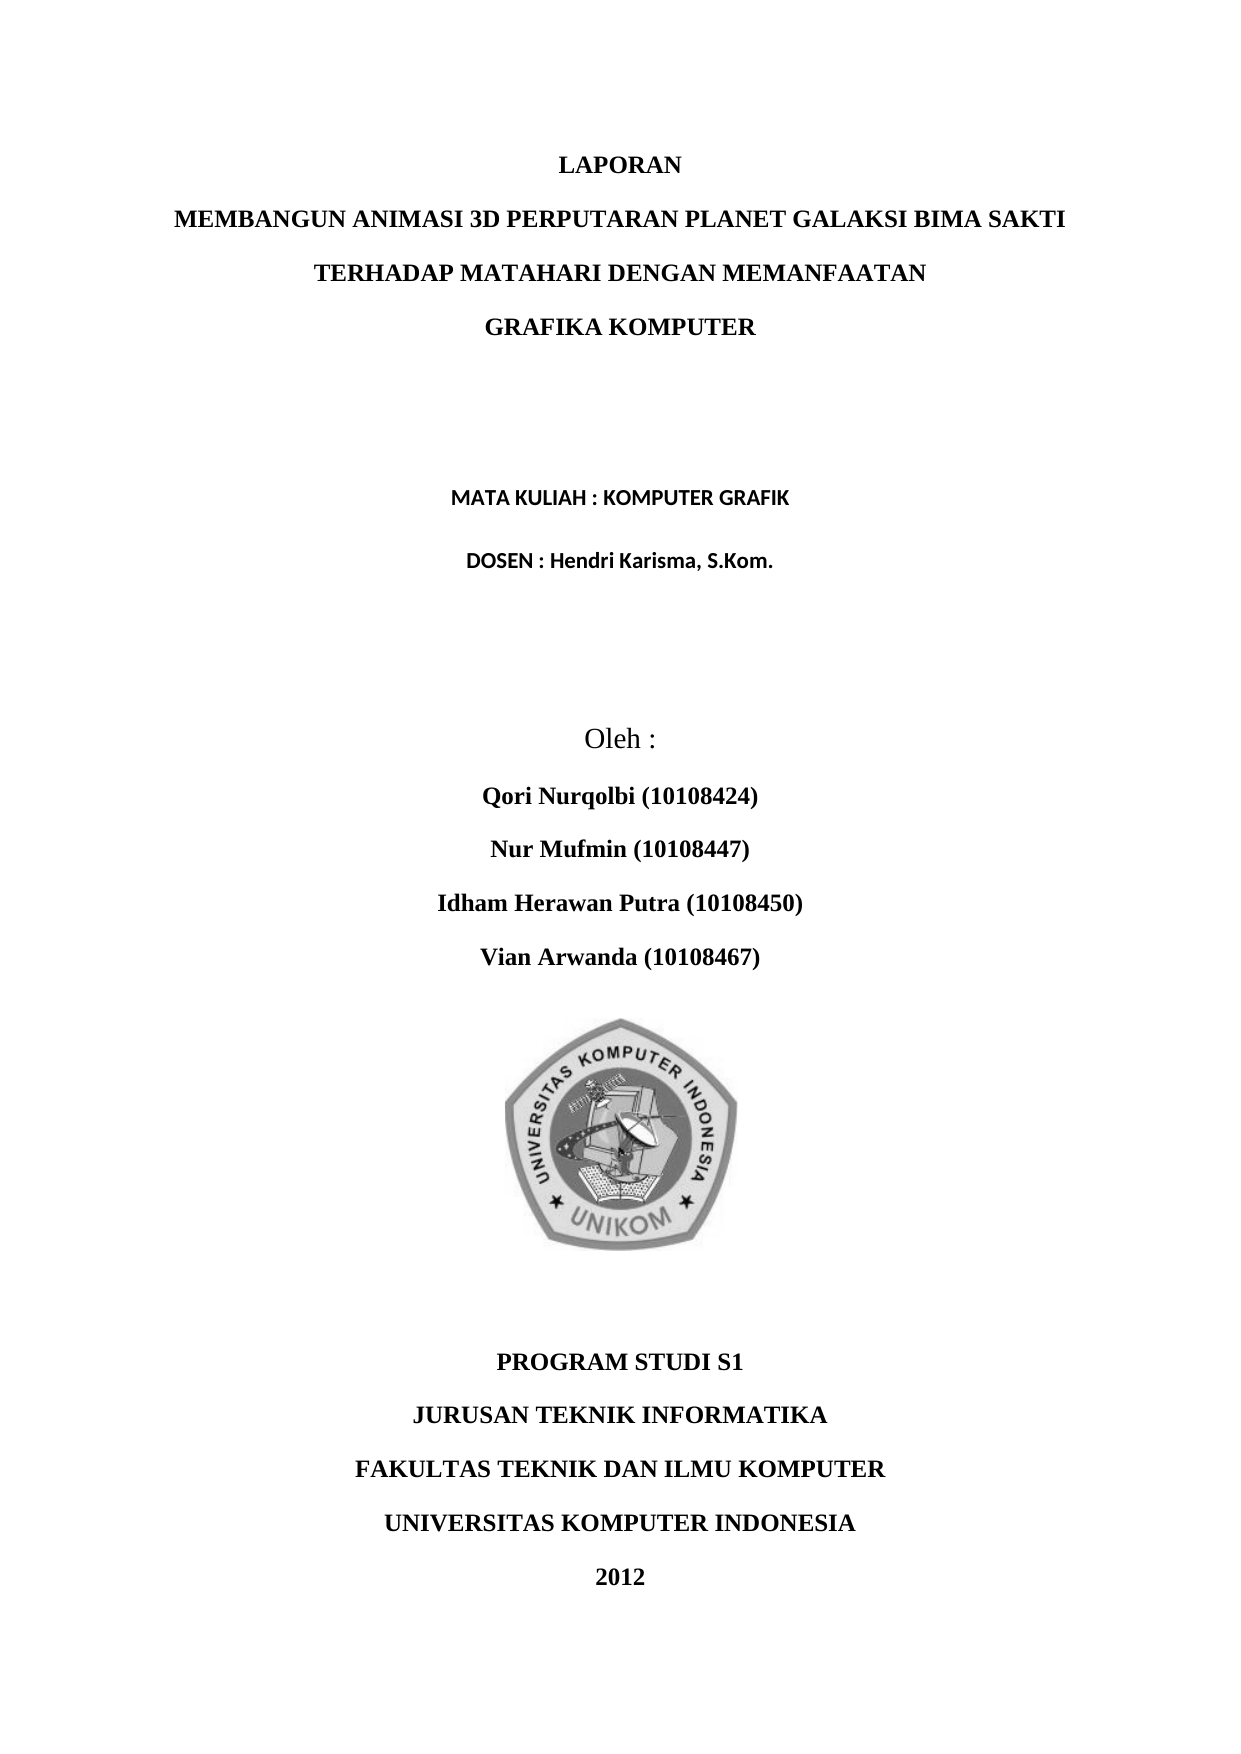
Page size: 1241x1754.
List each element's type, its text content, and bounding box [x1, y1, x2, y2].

text Oleh : [150, 721, 1090, 755]
text Qori Nurqolbi (10108424) [150, 781, 1090, 809]
text Idham Herawan Putra (10108450) [150, 888, 1090, 917]
text Vian Arwanda (10108467) [150, 942, 1090, 971]
text MATA KULIAH : KOMPUTER GRAFIK [150, 483, 1090, 511]
text 2012 [150, 1562, 1090, 1591]
text GRAFIKA KOMPUTER [150, 312, 1090, 340]
text MEMBANGUN ANIMASI 3D PERPUTARAN PLANET GALAKSI BIMA SAKTI [150, 204, 1090, 233]
text TERHADAP MATAHARI DENGAN MEMANFAATAN [150, 258, 1090, 286]
text Nur Mufmin (10108447) [150, 834, 1090, 863]
text JURUSAN TEKNIK INFORMATIKA [150, 1401, 1090, 1429]
text FAKULTAS TEKNIK DAN ILMU KOMPUTER [150, 1454, 1090, 1483]
text PROGRAM STUDI S1 [150, 1347, 1090, 1375]
text LAPORAN [150, 150, 1090, 179]
text DOSEN : Hendri Karisma, S.Kom. [150, 546, 1090, 574]
text UNIVERSITAS KOMPUTER INDONESIA [150, 1508, 1090, 1537]
